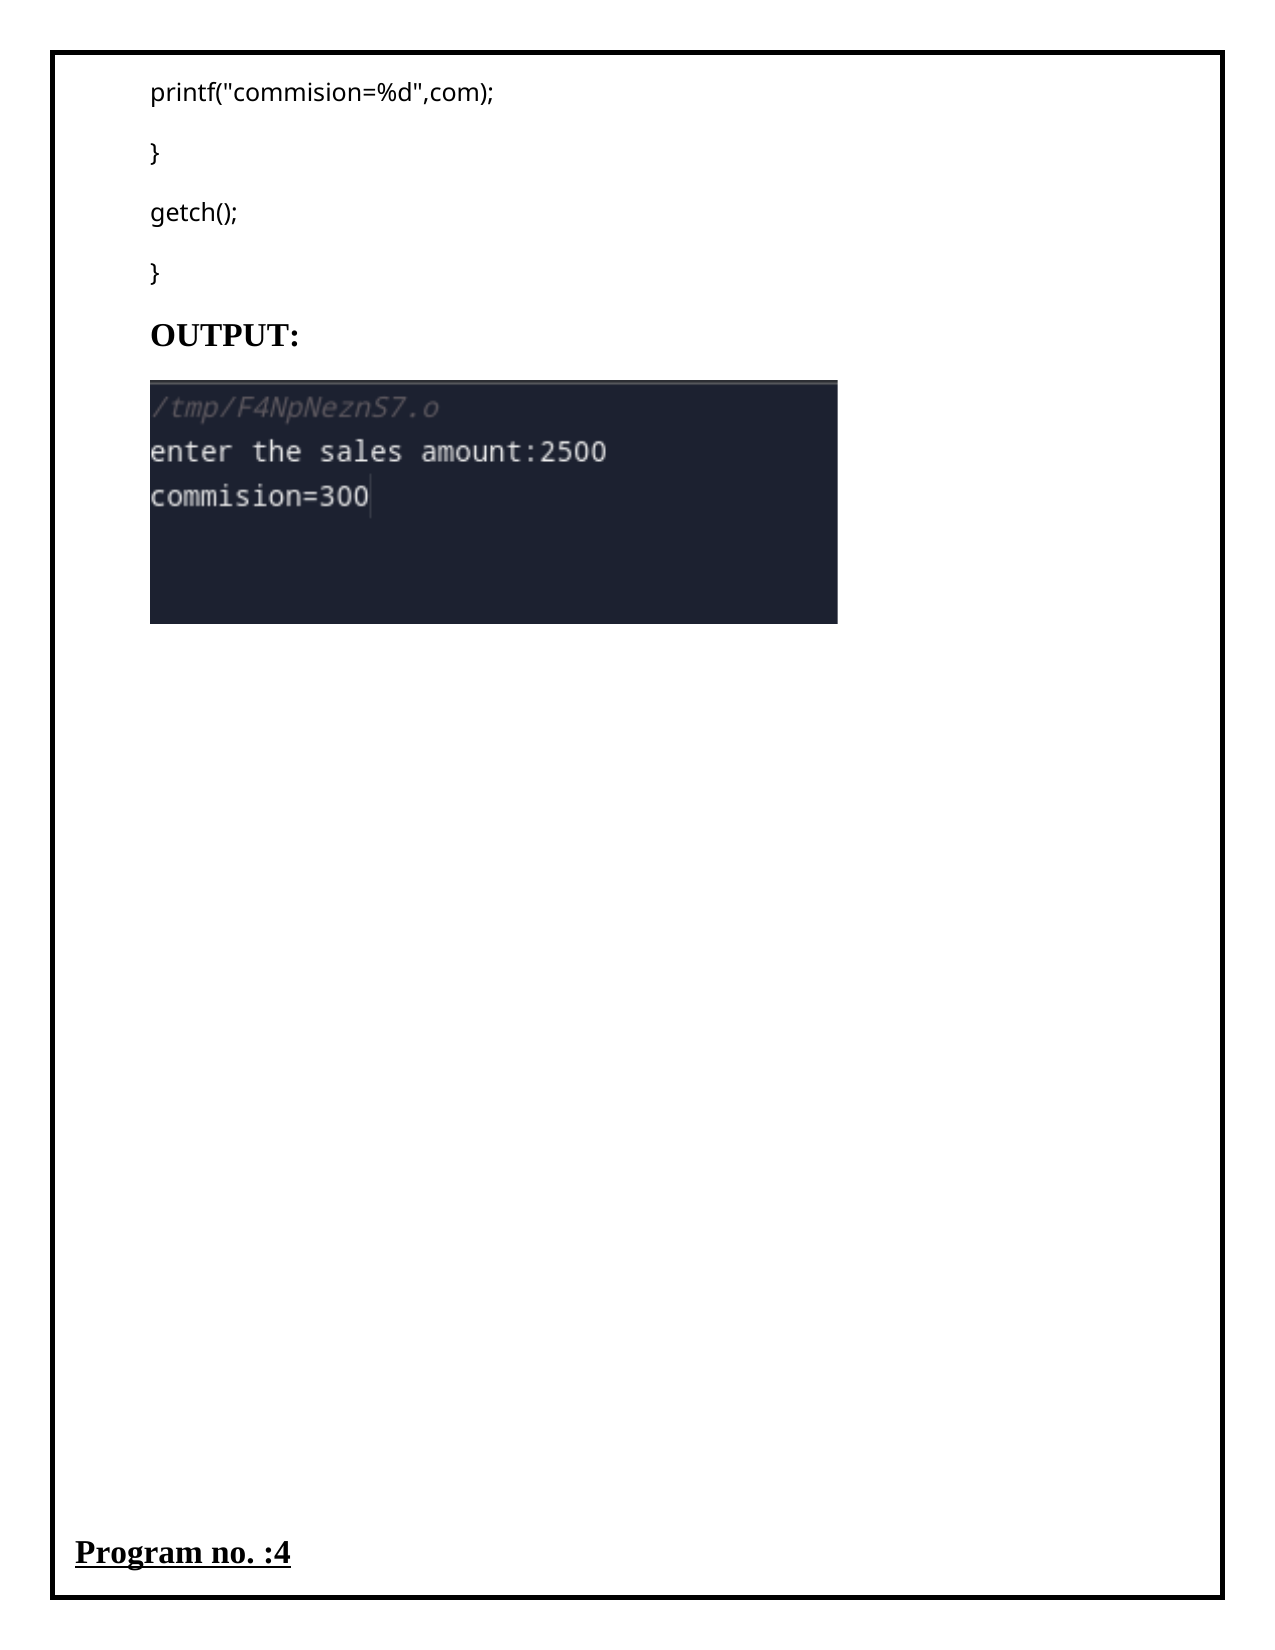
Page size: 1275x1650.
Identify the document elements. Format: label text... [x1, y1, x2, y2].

picture [150, 380, 838, 624]
text printf("commision=%d",com); [150, 75, 1200, 109]
text Program no. :4 [75, 1533, 1200, 1571]
text } [150, 255, 1200, 289]
text } [150, 135, 1200, 169]
text getch(); [150, 195, 1200, 229]
text OUTPUT: [150, 315, 1200, 353]
